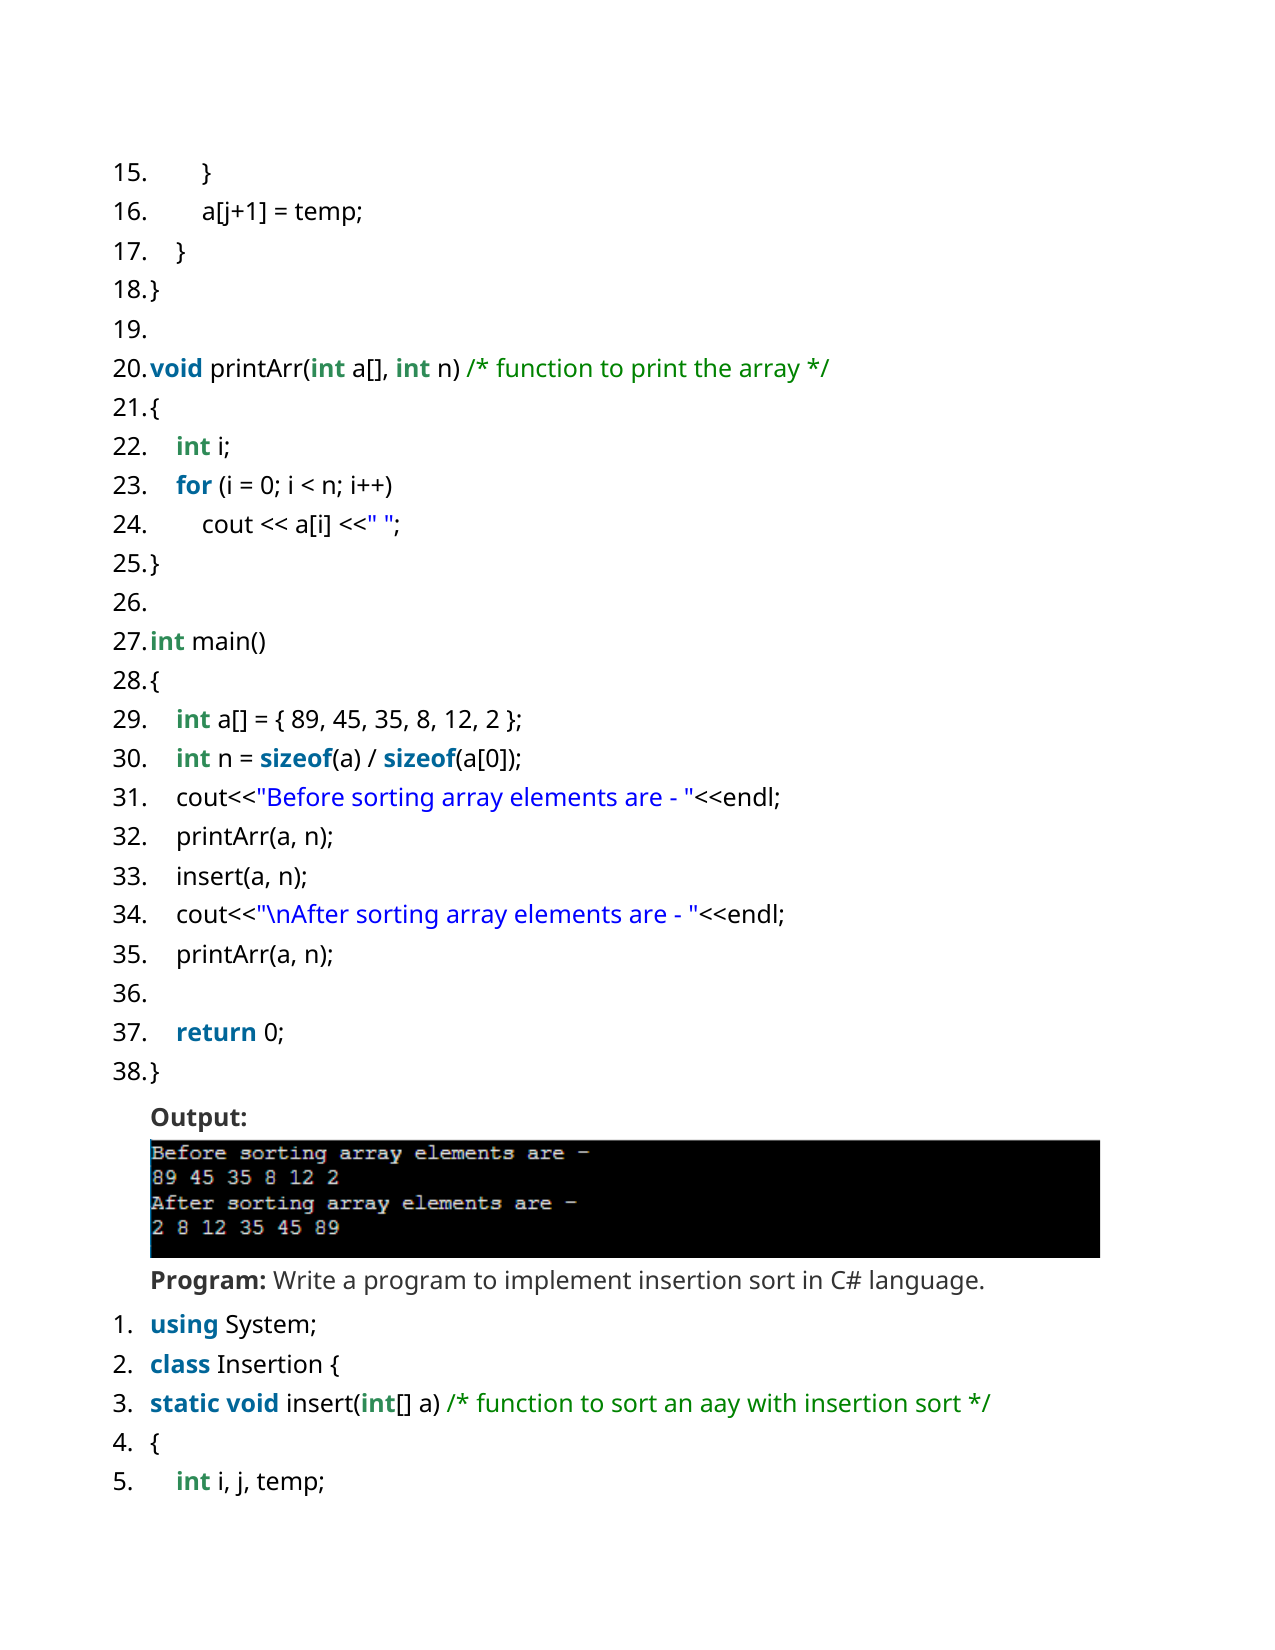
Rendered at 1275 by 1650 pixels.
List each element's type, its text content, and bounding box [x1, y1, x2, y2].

list static void insert(int[] a) /* function to sort an aay with insertion sort */ [112, 1380, 1125, 1419]
list } [112, 267, 1125, 306]
list int a[] = { 89, 45, 35, 8, 12, 2 }; [112, 697, 1125, 736]
list printArr(a, n); [112, 814, 1125, 853]
list } [112, 1048, 1125, 1087]
text Output: [150, 1100, 1125, 1134]
list int main() [112, 619, 1125, 658]
list { [112, 1419, 1125, 1458]
list printArr(a, n); [112, 931, 1125, 970]
list } [112, 150, 1125, 189]
list cout<<"Before sorting array elements are - "<<endl; [112, 775, 1125, 814]
list for (i = 0; i < n; i++) [112, 462, 1125, 502]
list int i, j, temp; [112, 1458, 1125, 1497]
list int i; [112, 423, 1125, 462]
list cout << a[i] <<" "; [112, 502, 1125, 541]
list using System; [112, 1302, 1125, 1341]
list a[j+1] = temp; [112, 189, 1125, 228]
list cout<<"\nAfter sorting array elements are - "<<endl; [112, 892, 1125, 931]
list { [112, 658, 1125, 697]
list } [112, 228, 1125, 267]
text Program: Write a program to implement insertion sort in C# language. [150, 1263, 1125, 1297]
picture [152, 1139, 1100, 1258]
list } [112, 541, 1125, 580]
list int n = sizeof(a) / sizeof(a[0]); [112, 736, 1125, 775]
list class Insertion { [112, 1341, 1125, 1380]
list { [112, 384, 1125, 423]
list insert(a, n); [112, 853, 1125, 892]
list return 0; [112, 1009, 1125, 1048]
list void printArr(int a[], int n) /* function to print the array */ [112, 345, 1125, 384]
